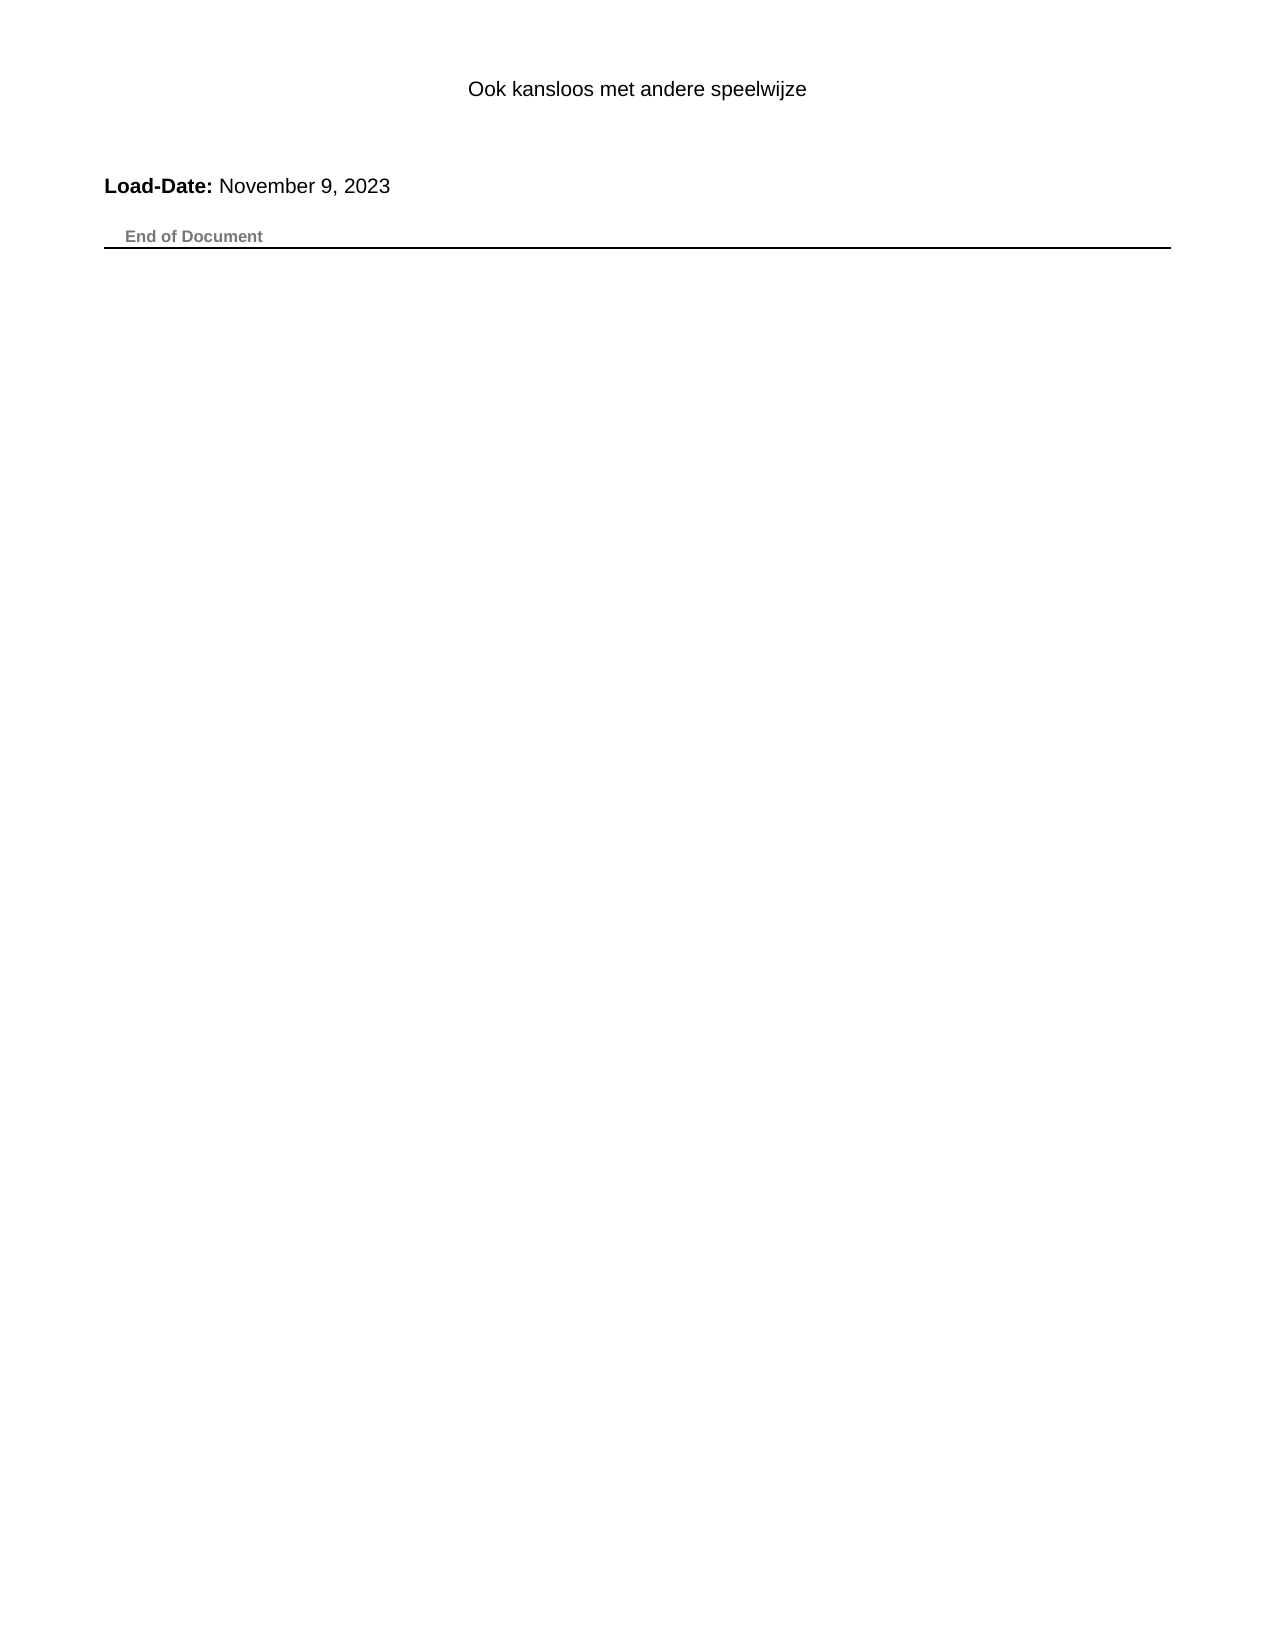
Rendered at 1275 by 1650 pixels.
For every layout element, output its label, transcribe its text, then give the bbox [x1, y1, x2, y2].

text Load-Date: November 9, 2023 [104, 142, 1171, 198]
text End of Document [125, 227, 1171, 246]
